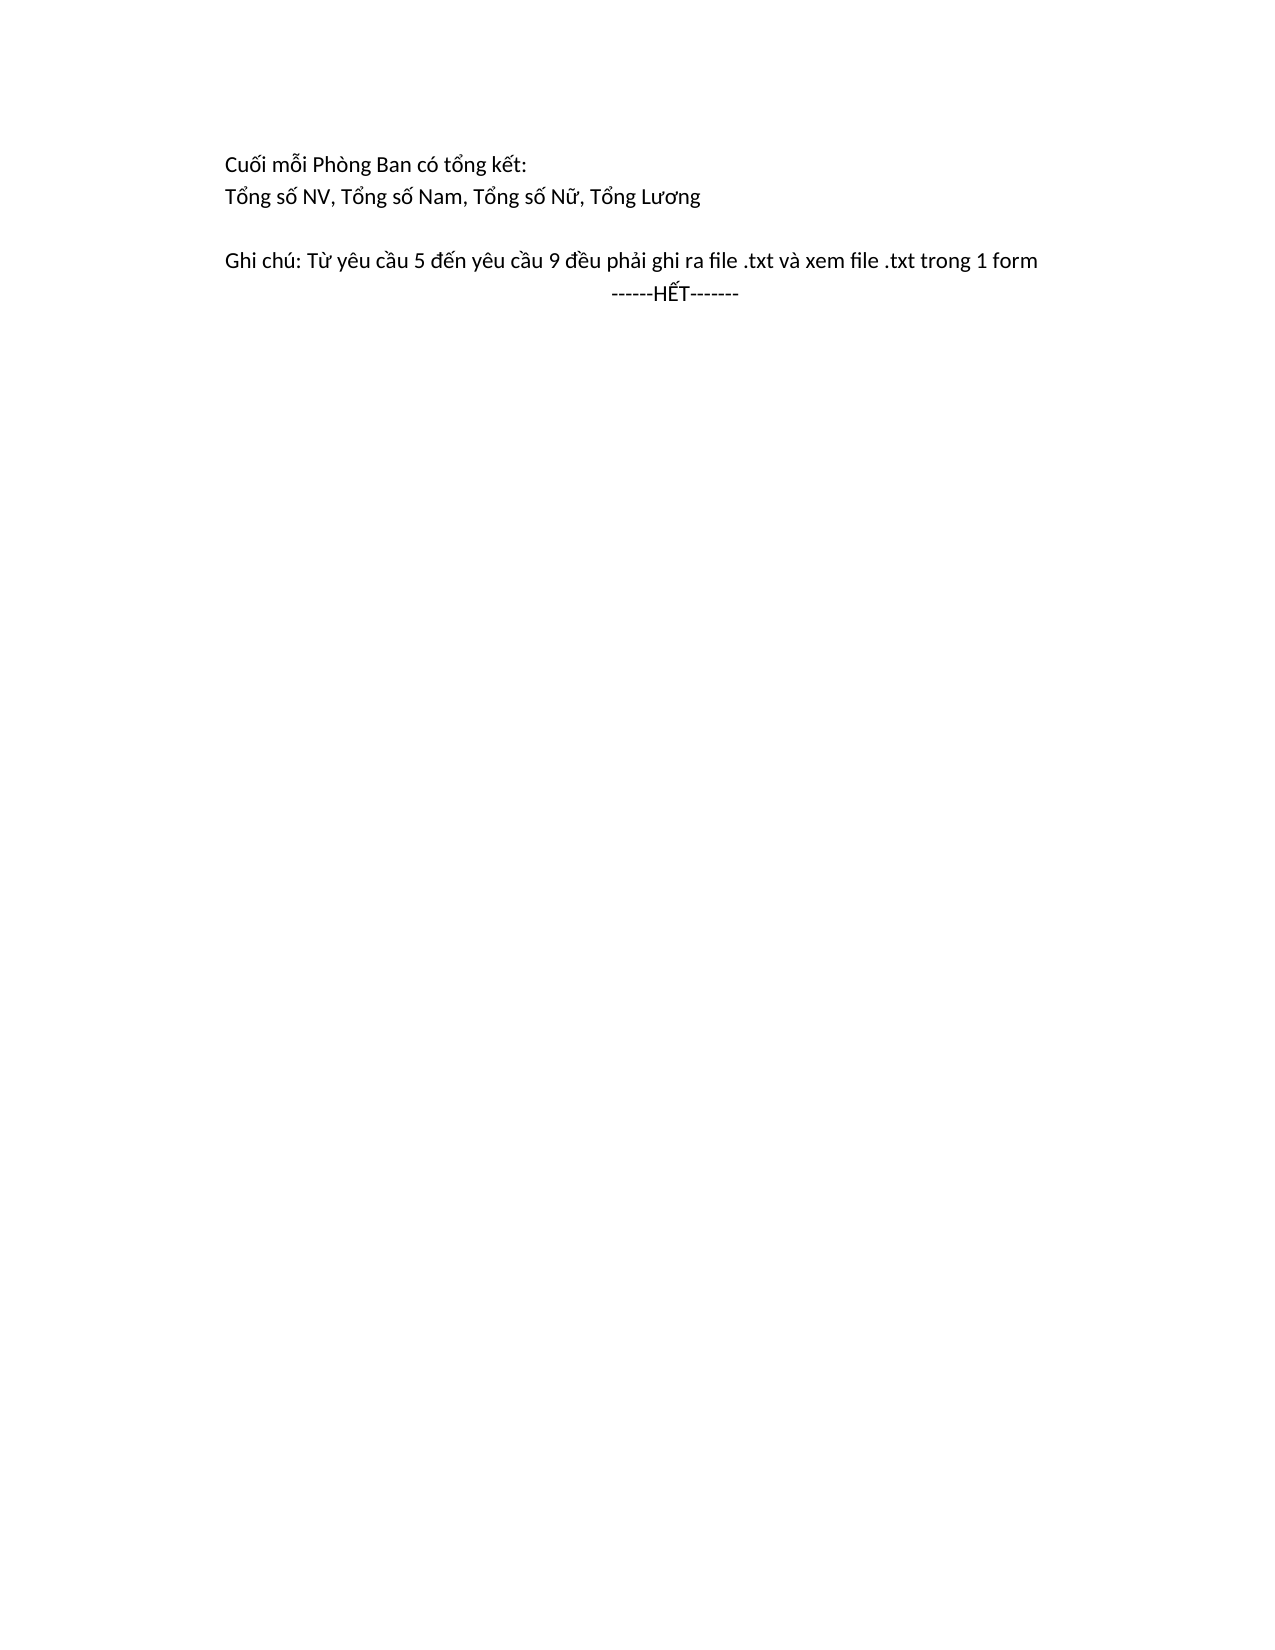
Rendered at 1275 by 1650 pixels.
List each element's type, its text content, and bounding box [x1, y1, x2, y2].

list Tổng số NV, Tổng số Nam, Tổng số Nữ, Tổng Lương [225, 182, 1125, 210]
list Ghi chú: Từ yêu cầu 5 đến yêu cầu 9 đều phải ghi ra file .txt và xem file .txt trong 1 form [225, 247, 1125, 274]
list ------HẾT------- [225, 279, 1125, 307]
list Cuối mỗi Phòng Ban có tổng kết: [225, 150, 1125, 178]
